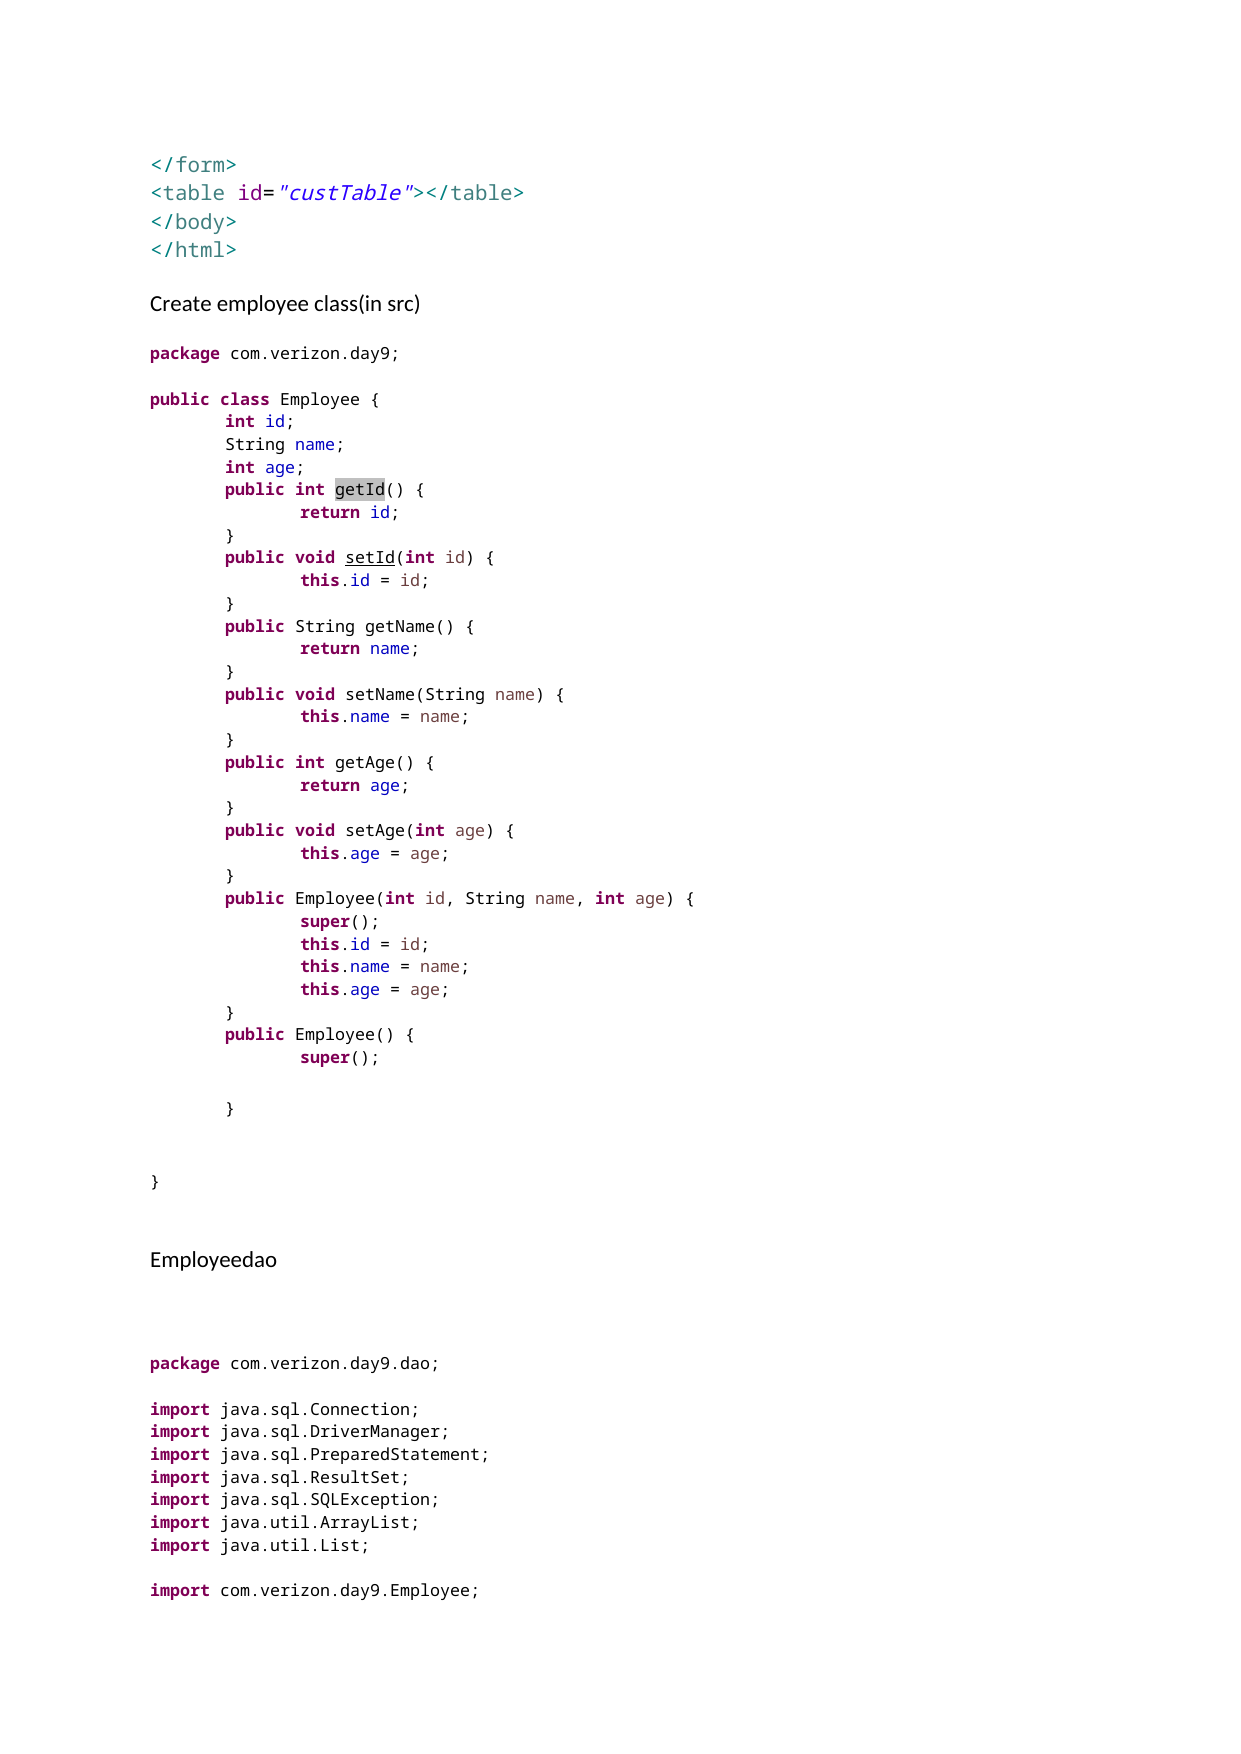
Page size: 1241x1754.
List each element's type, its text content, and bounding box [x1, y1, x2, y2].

text package com.verizon.day9.dao; [150, 1352, 1090, 1374]
text this.age = age; [150, 978, 1090, 1000]
text } [150, 523, 1090, 546]
text import java.sql.ResultSet; [150, 1465, 1090, 1488]
text this.id = id; [150, 569, 1090, 592]
text } [150, 1096, 1090, 1119]
text </html> [150, 235, 1090, 264]
text return name; [150, 637, 1090, 660]
text import java.sql.PreparedStatement; [150, 1442, 1090, 1465]
text } [150, 660, 1090, 682]
text import java.sql.DriverManager; [150, 1420, 1090, 1442]
text } [150, 796, 1090, 819]
text } [150, 1170, 1090, 1193]
text return id; [150, 501, 1090, 523]
text import java.util.List; [150, 1533, 1090, 1556]
text String name; [150, 433, 1090, 455]
text public Employee(int id, String name, int age) { [150, 887, 1090, 909]
text public int getAge() { [150, 751, 1090, 773]
text </form> [150, 150, 1090, 178]
text super(); [150, 909, 1090, 932]
text this.id = id; [150, 932, 1090, 955]
text <table id="custTable"></table> [150, 178, 1090, 207]
text Create employee class(in src) [150, 289, 1090, 317]
text } [150, 864, 1090, 887]
text public int getId() { [150, 478, 335, 501]
text public void setAge(int age) { [150, 819, 1090, 841]
text public Employee() { [150, 1023, 1090, 1046]
text public void setId(int id) { [150, 546, 1090, 569]
text Employeedao [150, 1246, 1090, 1274]
text int age; [150, 455, 1090, 478]
text package com.verizon.day9; [150, 342, 1090, 364]
text import com.verizon.day9.Employee; [150, 1579, 1090, 1601]
text public class Employee { [150, 387, 1090, 410]
text this.age = age; [150, 841, 1090, 864]
text import java.util.ArrayList; [150, 1511, 1090, 1533]
text this.name = name; [150, 955, 1090, 978]
text public int getId() { [385, 478, 1090, 501]
text } [150, 1000, 1090, 1023]
text import java.sql.Connection; [150, 1397, 1090, 1420]
text int id; [150, 410, 1090, 433]
text public String getName() { [150, 614, 1090, 637]
text super(); [150, 1046, 1090, 1068]
text </body> [150, 207, 1090, 235]
text public void setName(String name) { [150, 682, 1090, 705]
text } [150, 728, 1090, 751]
text this.name = name; [150, 705, 1090, 728]
text } [150, 592, 1090, 614]
text return age; [150, 773, 1090, 796]
text import java.sql.SQLException; [150, 1488, 1090, 1511]
